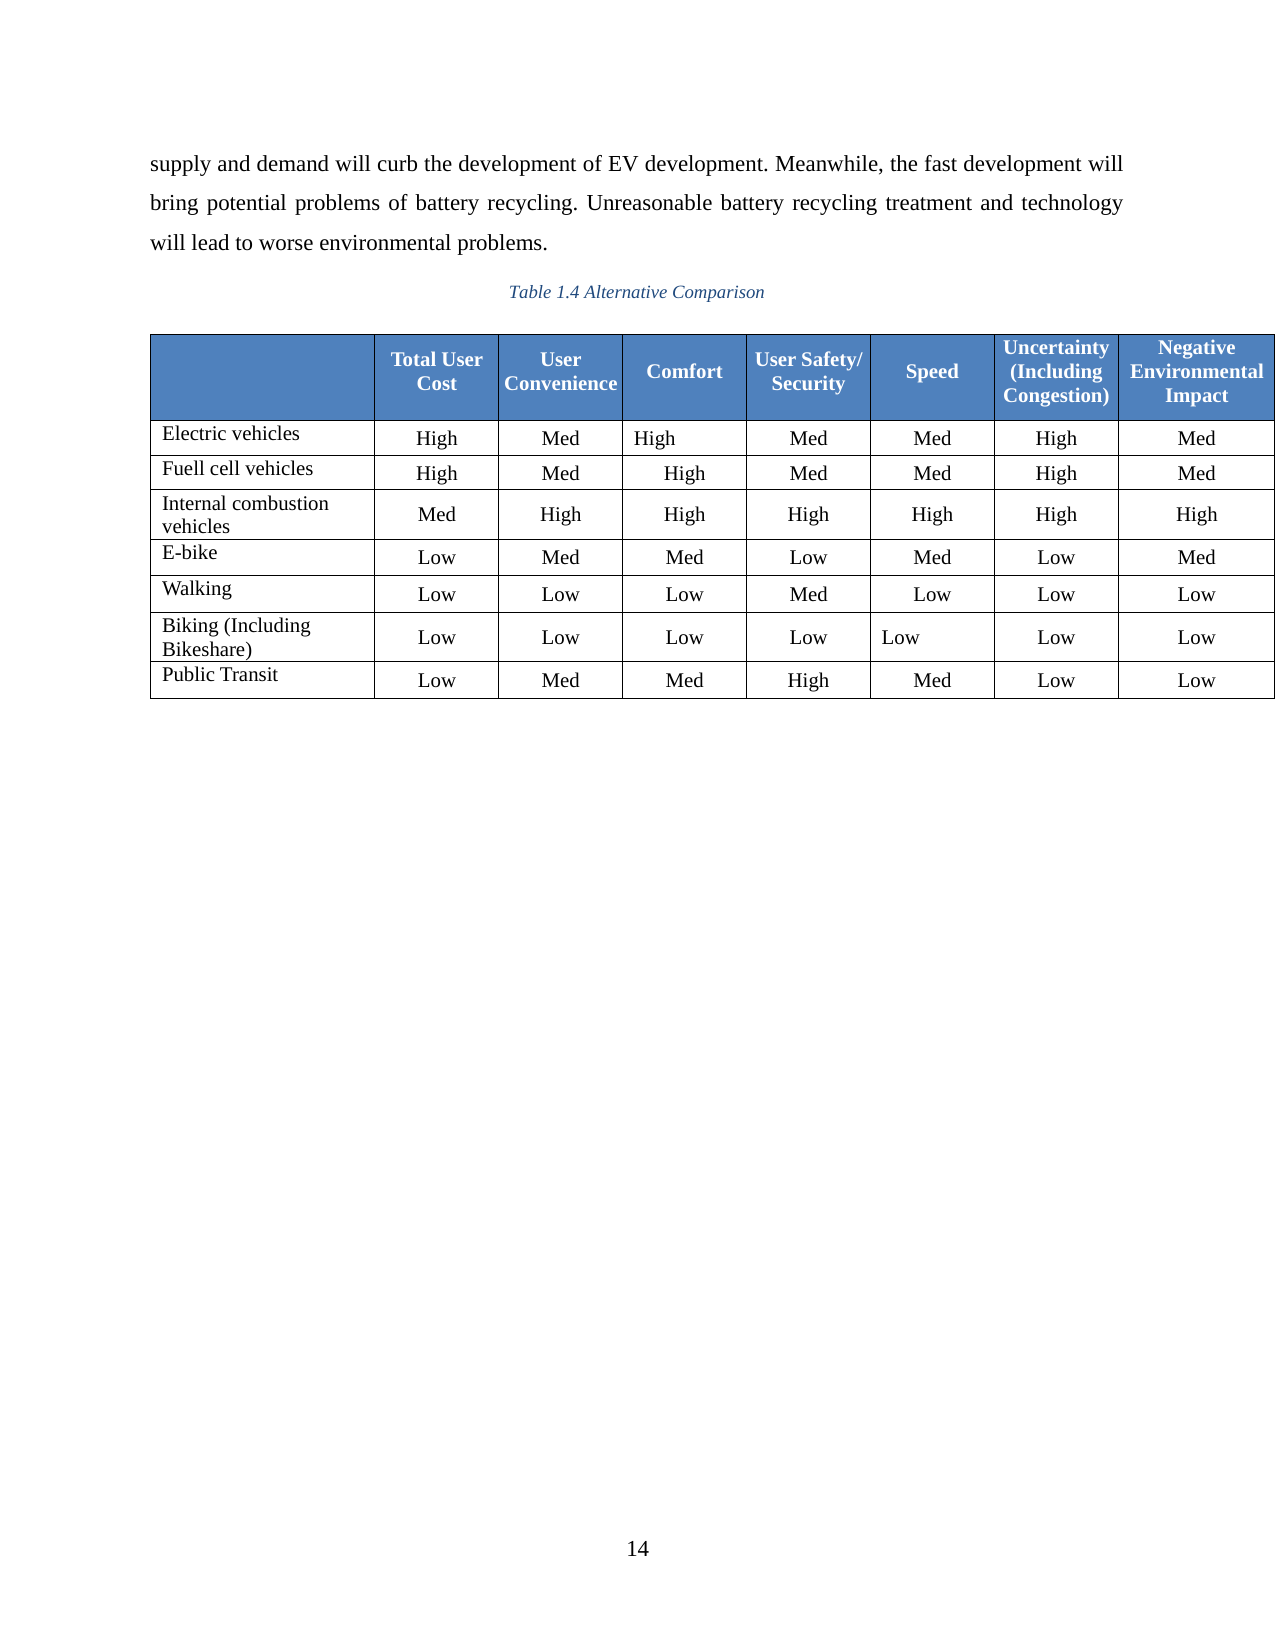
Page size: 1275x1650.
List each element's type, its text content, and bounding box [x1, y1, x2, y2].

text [150, 150, 1125, 255]
table_cell Low [995, 540, 1118, 575]
table_cell Med [623, 540, 746, 575]
table_header Total User Cost [375, 335, 498, 420]
table_cell High [995, 421, 1118, 454]
table_cell Low [871, 613, 994, 661]
table_cell Internal combustion vehicles [151, 490, 374, 538]
table_header Uncertainty (Including Congestion) [995, 335, 1118, 420]
table_cell Low [995, 662, 1118, 698]
table_cell High [375, 421, 498, 454]
table_cell Low [1119, 576, 1274, 612]
table_cell High [1119, 490, 1274, 538]
table_cell Low [375, 662, 498, 698]
table_cell Low [1119, 613, 1274, 661]
table_cell Low [499, 613, 622, 661]
table_header Speed [871, 335, 994, 420]
table_cell Med [747, 421, 870, 454]
table_cell Low [375, 613, 498, 661]
table_cell High [747, 490, 870, 538]
table_header User Convenience [499, 335, 622, 420]
table_cell Med [499, 421, 622, 454]
table_cell Med [871, 421, 994, 454]
table_cell Med [747, 576, 870, 612]
table_cell Low [747, 613, 870, 661]
text Table 1.4 Alternative Comparison [150, 281, 1125, 302]
table_cell Med [499, 456, 622, 489]
table_cell High [375, 456, 498, 489]
table_cell Med [1119, 421, 1274, 454]
table_cell Low [1119, 662, 1274, 698]
table_cell Low [871, 576, 994, 612]
table_cell High [747, 662, 870, 698]
table_cell Med [1119, 540, 1274, 575]
table_cell High [623, 456, 746, 489]
table_cell Electric vehicles [151, 421, 374, 454]
table_cell Fuell cell vehicles [151, 456, 374, 489]
table_cell Med [871, 540, 994, 575]
table_cell High [623, 421, 746, 454]
table_cell Low [623, 613, 746, 661]
table_cell Low [375, 540, 498, 575]
table_cell Low [995, 613, 1118, 661]
table_cell High [871, 490, 994, 538]
table_cell Med [499, 540, 622, 575]
table_header Comfort [623, 335, 746, 420]
table_cell Med [375, 490, 498, 538]
table_cell Low [995, 576, 1118, 612]
table_cell Med [871, 662, 994, 698]
table_cell Walking [151, 576, 374, 612]
table_cell Low [499, 576, 622, 612]
table_cell Biking (Including Bikeshare) [151, 613, 374, 661]
table_cell Med [747, 456, 870, 489]
table_cell High [995, 456, 1118, 489]
table_cell Med [623, 662, 746, 698]
table_cell Med [1119, 456, 1274, 489]
table_cell Low [623, 576, 746, 612]
table_cell Low [375, 576, 498, 612]
table_cell High [995, 490, 1118, 538]
table_header User Safety/ Security [747, 335, 870, 420]
table_cell High [623, 490, 746, 538]
table_cell Med [871, 456, 994, 489]
table_cell Public Transit [151, 662, 374, 698]
table_cell Med [499, 662, 622, 698]
table_header Negative Environmental Impact [1119, 335, 1274, 420]
table_cell High [499, 490, 622, 538]
table_cell Low [747, 540, 870, 575]
table_header [151, 335, 374, 420]
table_cell E-bike [151, 540, 374, 575]
